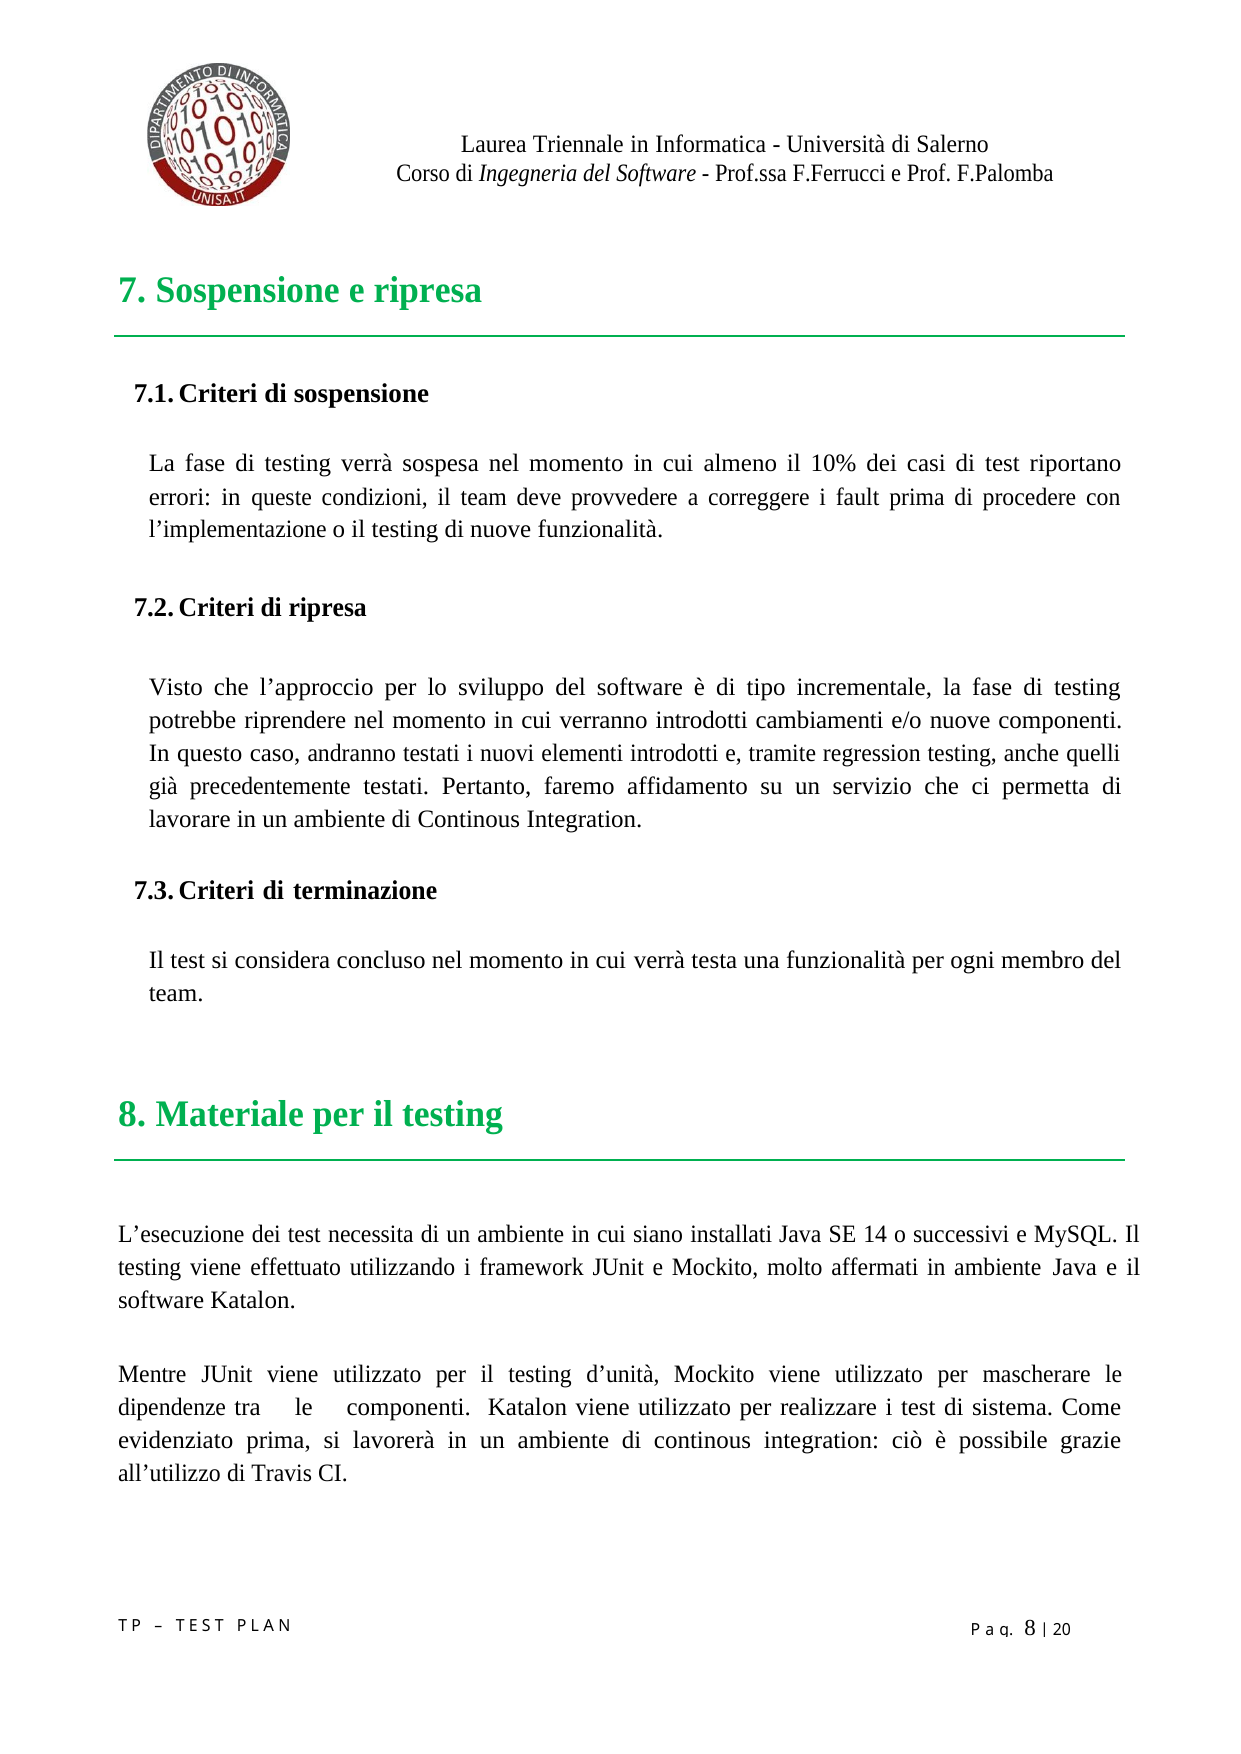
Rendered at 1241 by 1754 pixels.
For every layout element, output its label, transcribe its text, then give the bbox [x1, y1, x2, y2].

text Visto che l’approccio per lo sviluppo del software è di tipo incrementale, la fase di testing potrebbe riprendere nel momento in cui verranno introdotti cambiamenti e/o nuove componenti. In questo caso, andranno testati i nuovi elementi introdotti e, tramite regression testing, anche quelli già precedentemente testati. Pertanto, faremo affidamento su un servizio che ci permetta di lavorare in un ambiente di Continous Integration. [148, 672, 1122, 833]
text Mentre JUnit viene utilizzato per il testing d’unità, Mockito viene utilizzato per mascherare le dipendenze tra le componenti. Katalon viene utilizzato per realizzare i test di sistema. Come evidenziato prima, si lavorerà in un ambiente di continous integration: ciò è possibile grazie all’utilizzo di Travis CI. [118, 1359, 1122, 1487]
subtitle Criteri di terminazione [133, 874, 1140, 906]
subtitle Materiale per il testing [118, 1091, 1140, 1134]
text L’esecuzione dei test necessita di un ambiente in cui siano installati Java SE 14 o successivi e MySQL. Il testing viene effettuato utilizzando i framework JUnit e Mockito, molto affermati in ambiente Java e il software Katalon. [118, 1219, 1140, 1314]
subtitle Criteri di sospensione [133, 377, 1140, 408]
subtitle Criteri di ripresa [133, 591, 1140, 622]
text La fase di testing verrà sospesa nel momento in cui almeno il 10% dei casi di test riportano errori: in queste condizioni, il team deve provvedere a correggere i fault prima di procedere con l’implementazione o il testing di nuove funzionalità. [148, 448, 1122, 543]
subtitle Sospensione e ripresa [118, 267, 1140, 311]
text Il test si considera concluso nel momento in cui verrà testa una funzionalità per ogni membro del team. [148, 945, 1122, 1007]
picture [147, 63, 290, 206]
